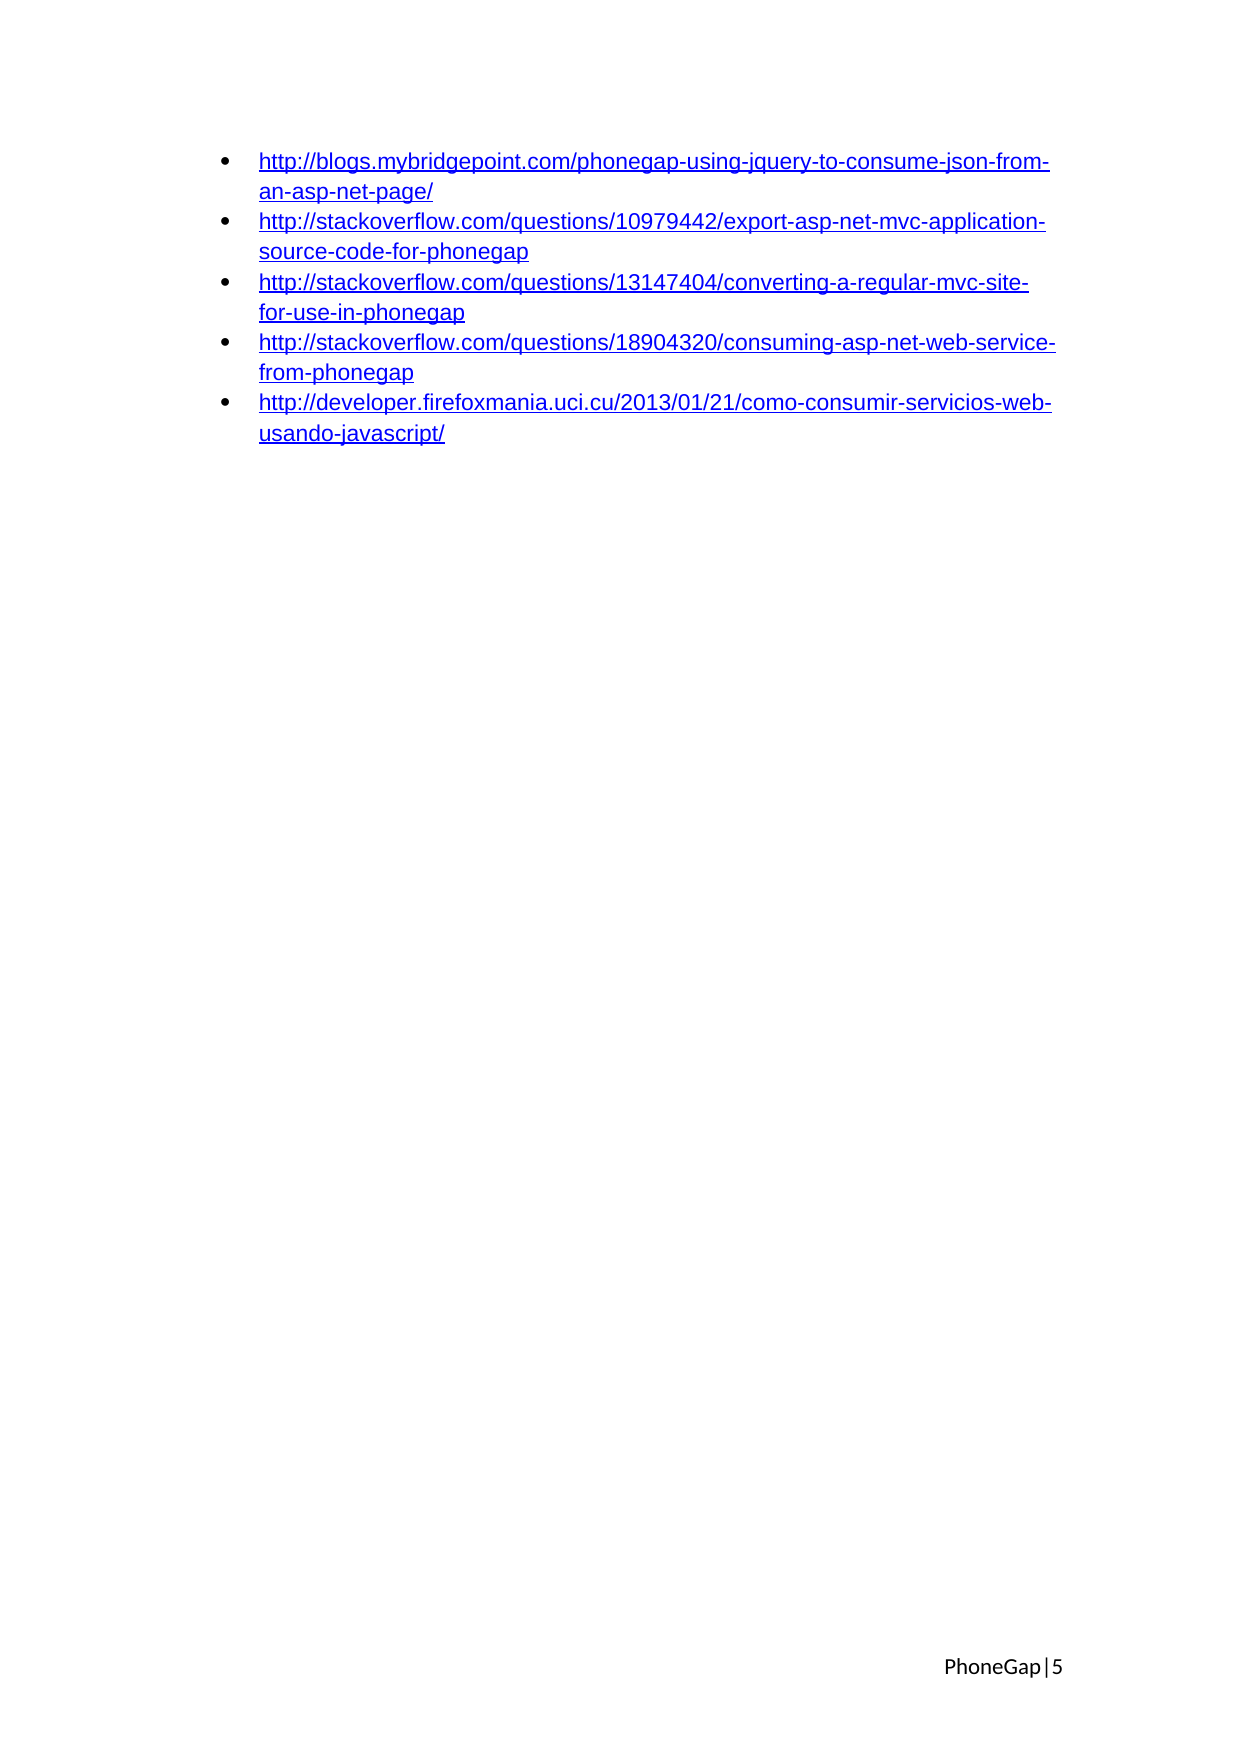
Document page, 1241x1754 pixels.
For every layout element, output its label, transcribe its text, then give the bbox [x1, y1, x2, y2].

list http://blogs.mybridgepoint.com/phonegap-using-jquery-to-consume-json-from-an-asp-net-page/ [221, 148, 1063, 204]
list http://stackoverflow.com/questions/18904320/consuming-asp-net-web-service-from-phonegap [221, 329, 1063, 385]
list http://stackoverflow.com/questions/13147404/converting-a-regular-mvc-site-for-use-in-phonegap [221, 268, 1063, 325]
list http://developer.firefoxmania.uci.cu/2013/01/21/como-consumir-servicios-web-usando-javascript/ [221, 389, 1063, 446]
list http://stackoverflow.com/questions/10979442/export-asp-net-mvc-application-source-code-for-phonegap [221, 208, 1063, 264]
